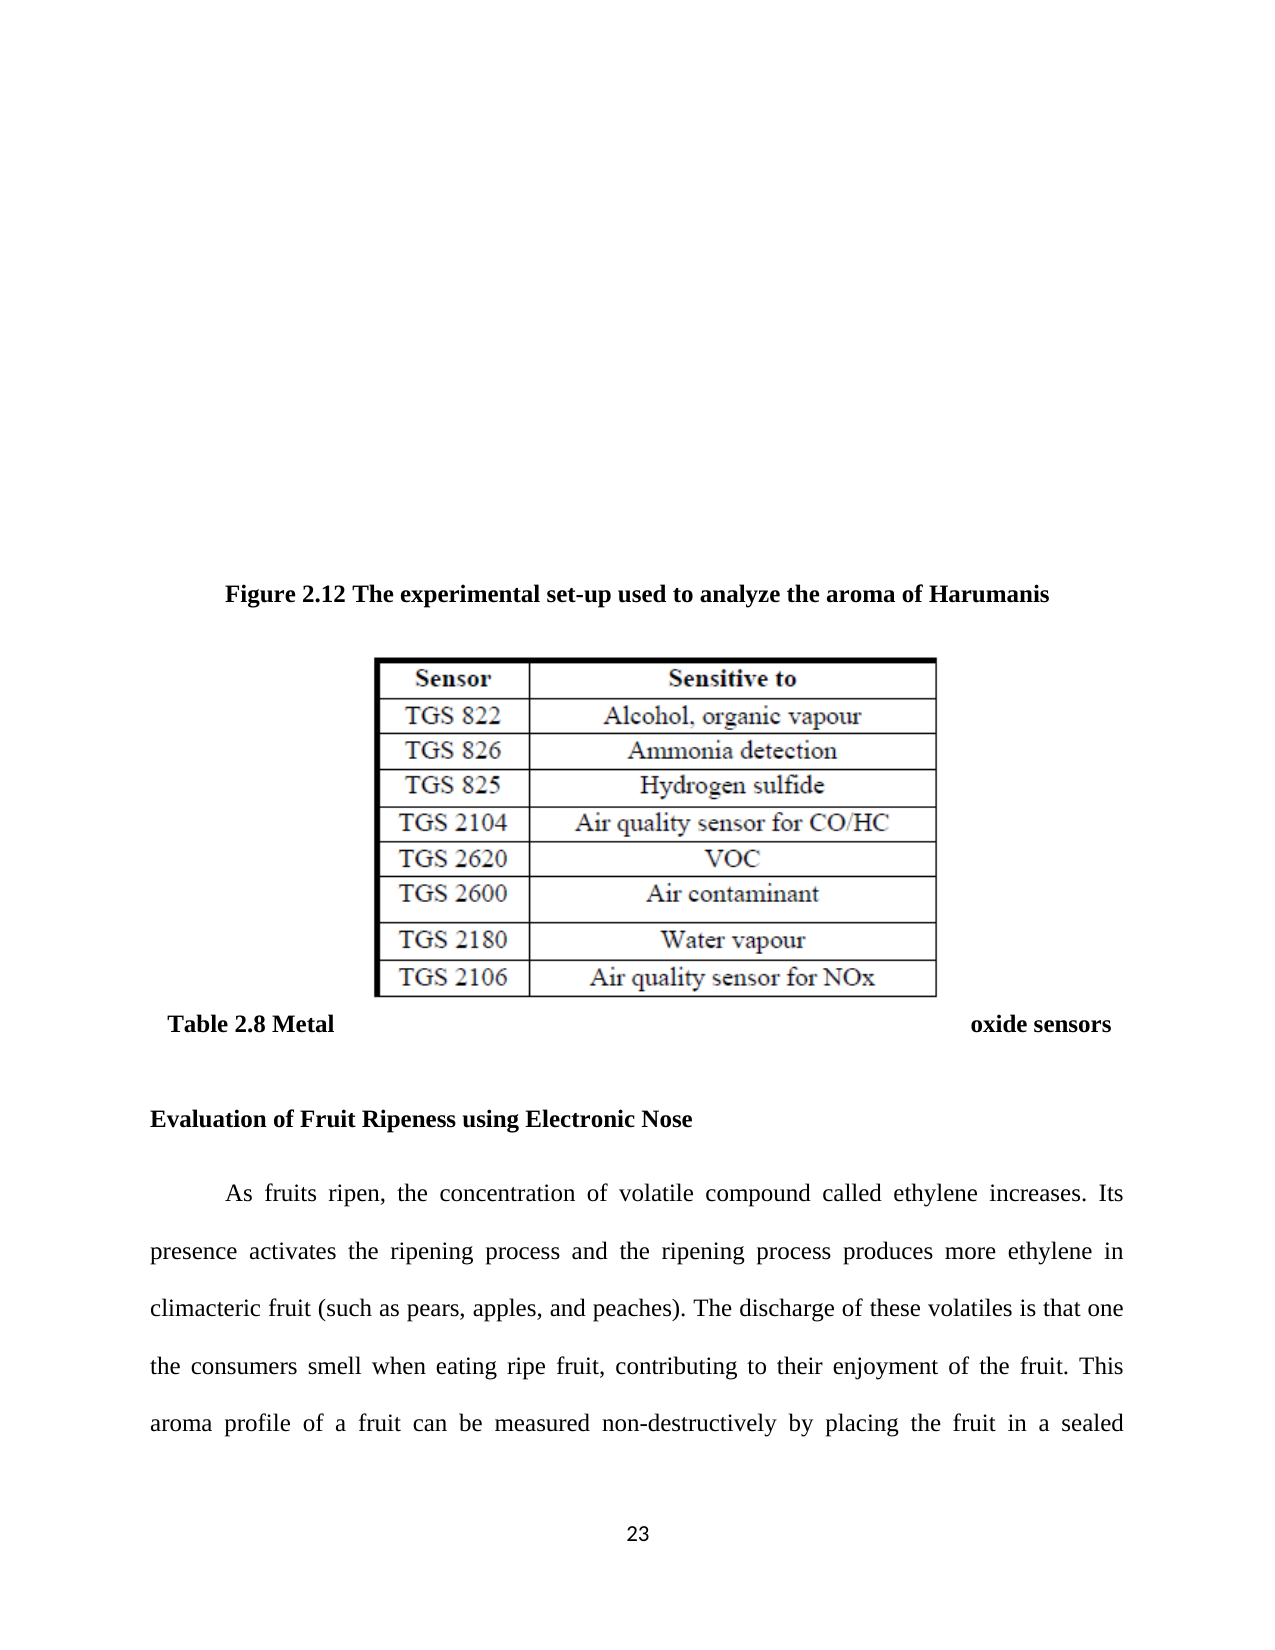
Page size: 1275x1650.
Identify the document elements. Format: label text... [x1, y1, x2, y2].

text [150, 1178, 1125, 1437]
text Table 2.8 Metal oxide sensors used in the electronic nose [150, 1009, 1125, 1037]
picture [370, 652, 938, 1002]
text Evaluation of Fruit Ripeness using Electronic Nose [150, 1104, 1125, 1133]
text Figure 2.12 The experimental set-up used to analyze the aroma of Harumanis [150, 579, 1125, 608]
